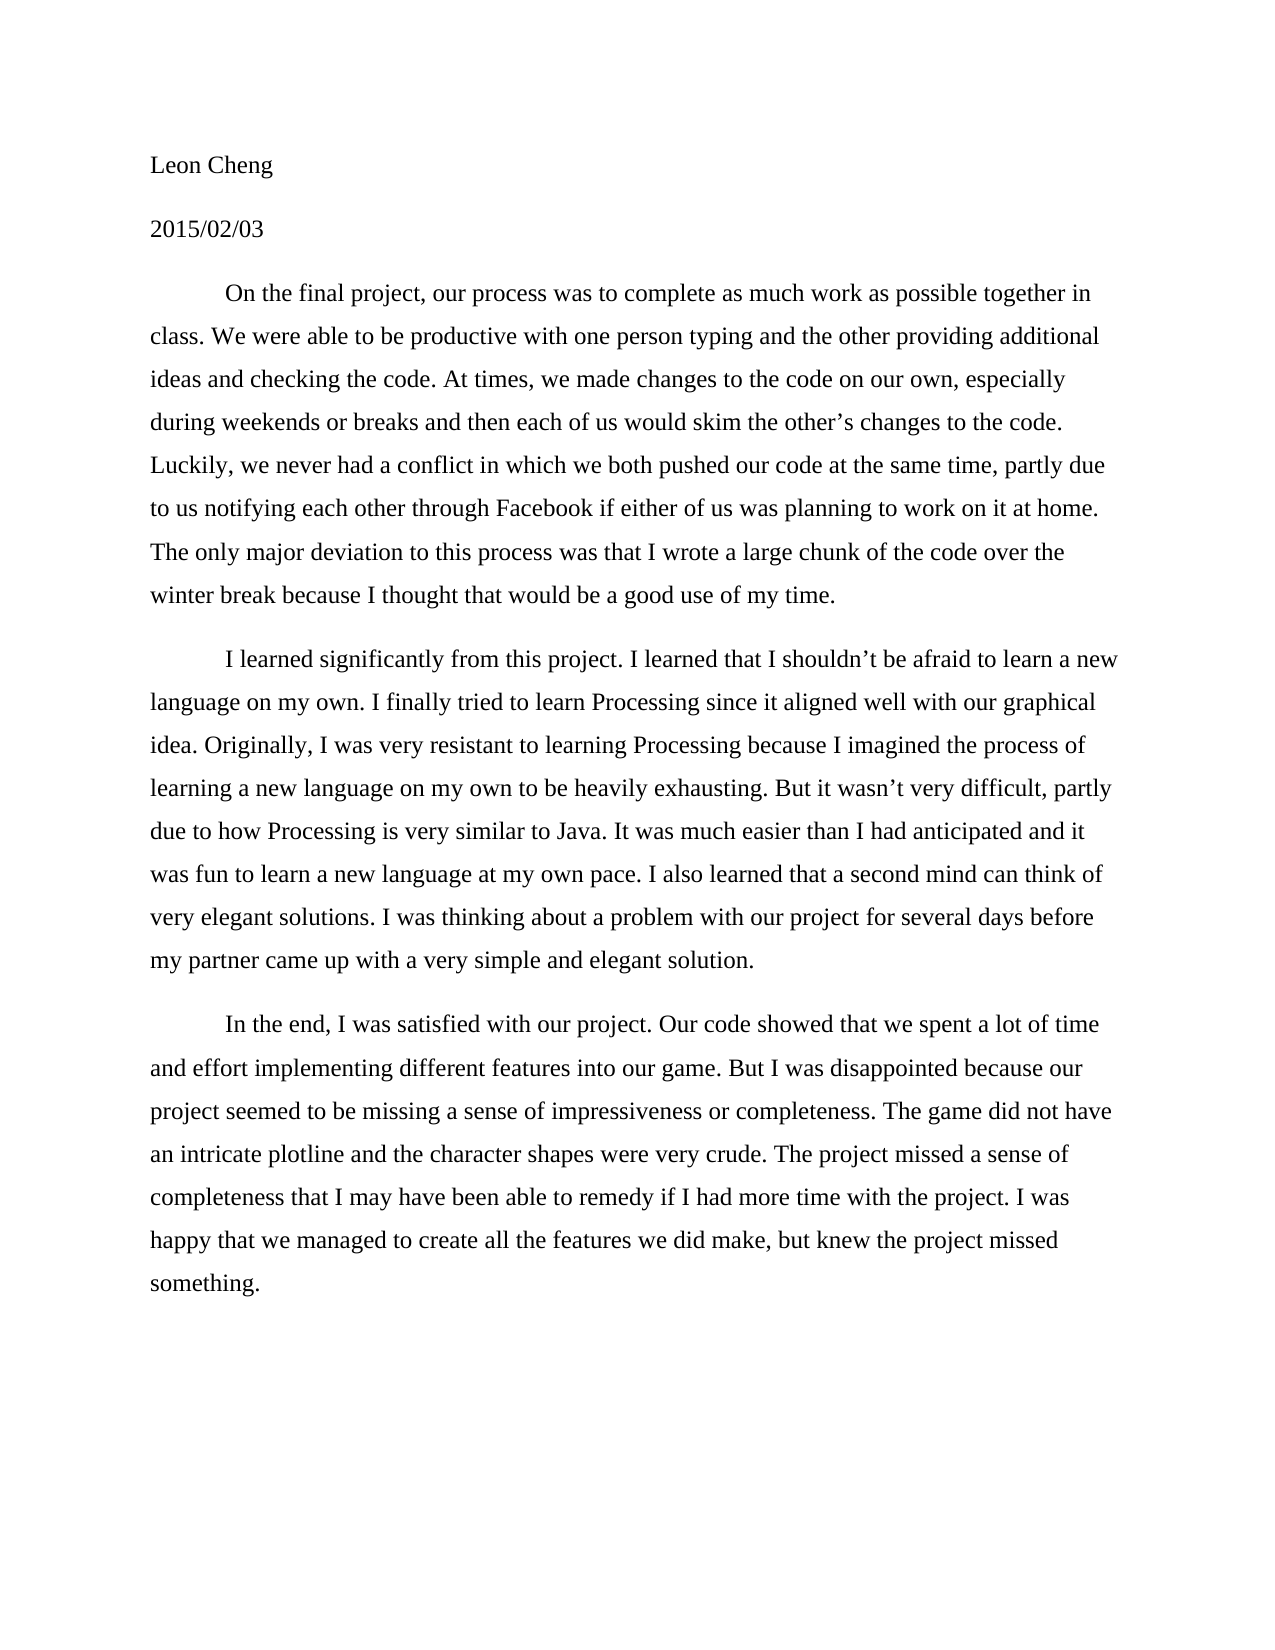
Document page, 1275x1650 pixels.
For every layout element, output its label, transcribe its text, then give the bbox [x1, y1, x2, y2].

text In the end, I was satisfied with our project. Our code showed that we spent a lot of time and effort implementing different features into our game. But I was disappointed because our project seemed to be missing a sense of impressiveness or completeness. The game did not have an intricate plotline and the character shapes were very crude. The project missed a sense of completeness that I may have been able to remedy if I had more time with the project. I was happy that we managed to create all the features we did make, but knew the project missed something. [150, 1009, 1125, 1297]
text On the final project, our process was to complete as much work as possible together in class. We were able to be productive with one person typing and the other providing additional ideas and checking the code. At times, we made changes to the code on our own, especially during weekends or breaks and then each of us would skim the other’s changes to the code. Luckily, we never had a conflict in which we both pushed our code at the same time, partly due to us notifying each other through Facebook if either of us was planning to work on it at home. The only major deviation to this process was that I wrote a large chunk of the code over the winter break because I thought that would be a good use of my time. [150, 278, 1125, 608]
text I learned significantly from this project. I learned that I shouldn’t be afraid to learn a new language on my own. I finally tried to learn Processing since it aligned well with our graphical idea. Originally, I was very resistant to learning Processing because I imagined the process of learning a new language on my own to be heavily exhausting. But it wasn’t very difficult, partly due to how Processing is very similar to Java. It was much easier than I had anticipated and it was fun to learn a new language at my own pace. I also learned that a second mind can think of very elegant solutions. I was thinking about a problem with our project for several days before my partner came up with a very simple and elegant solution. [150, 644, 1125, 974]
text 2015/02/03 [150, 214, 1125, 243]
text Leon Cheng [150, 150, 1125, 179]
